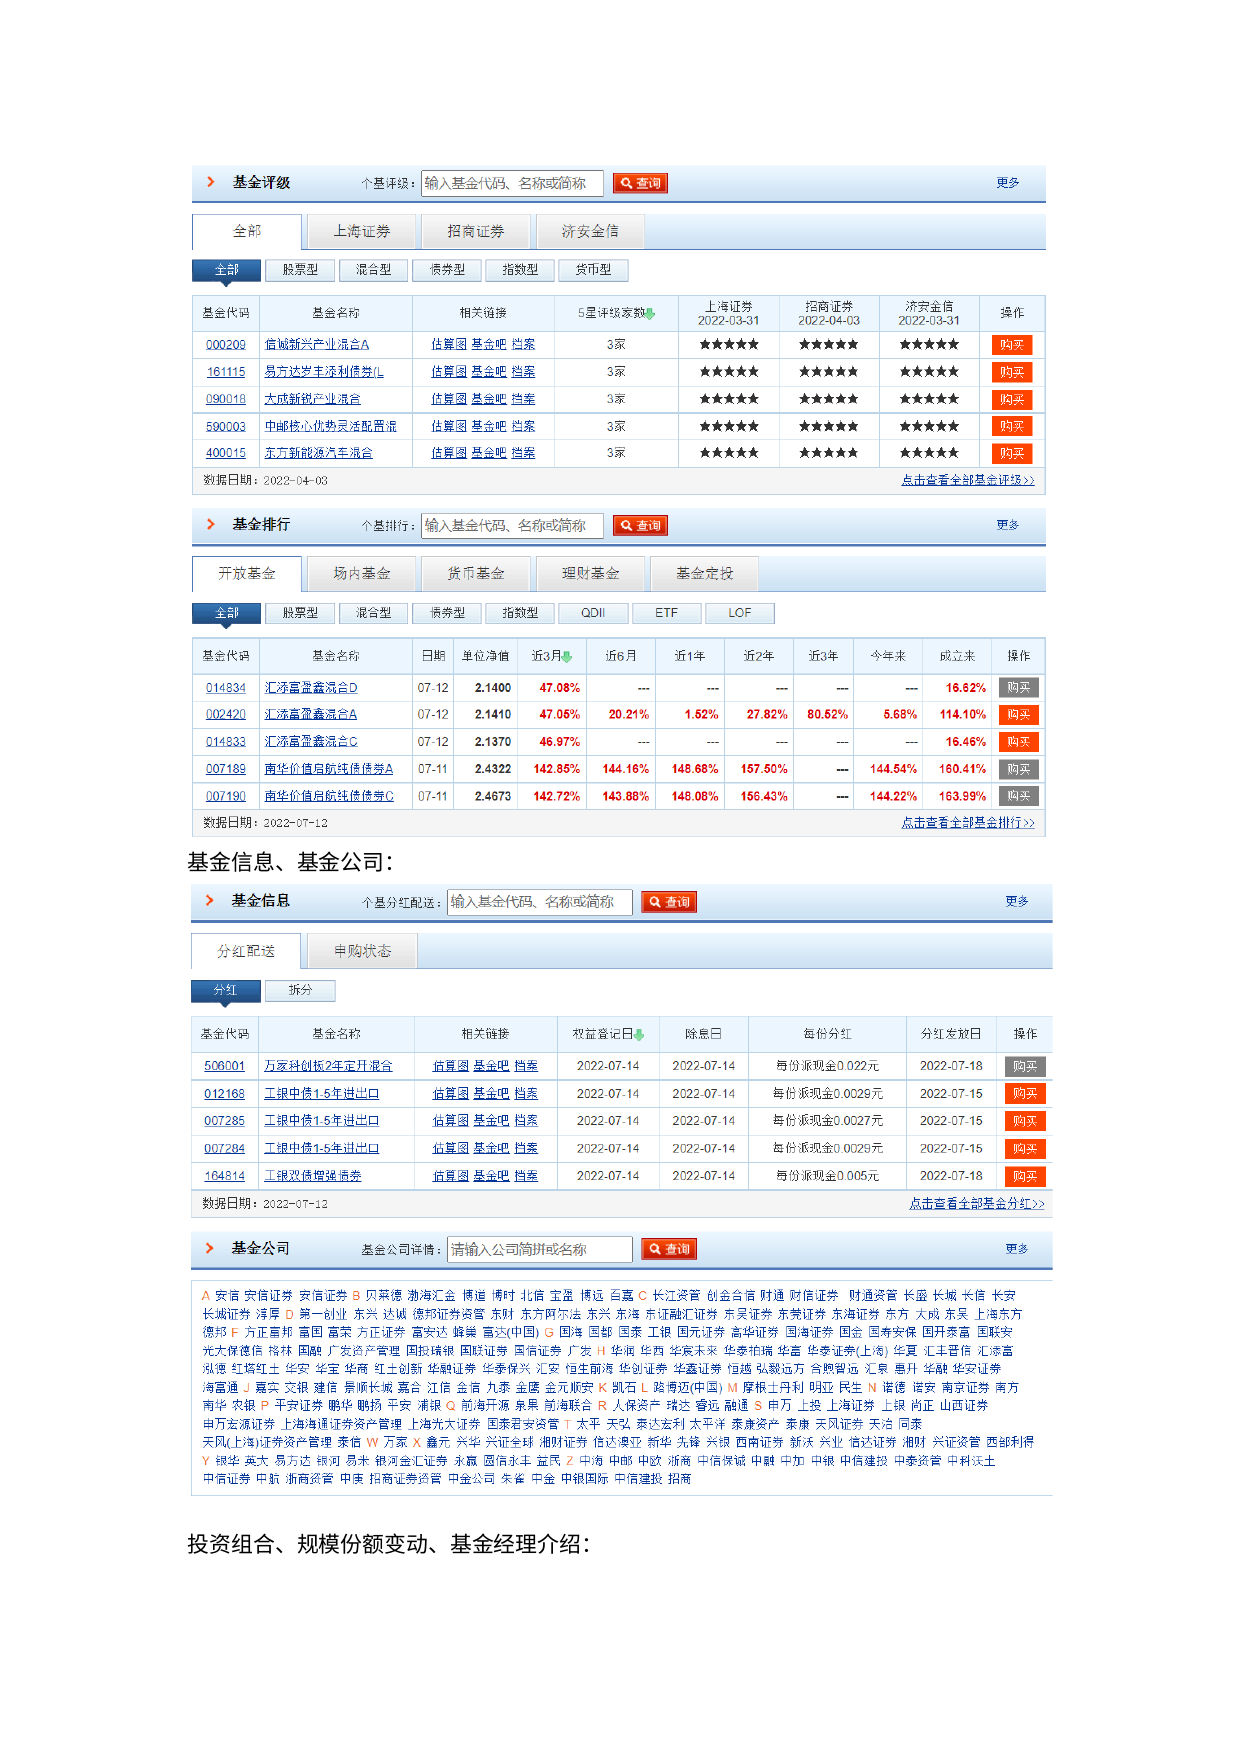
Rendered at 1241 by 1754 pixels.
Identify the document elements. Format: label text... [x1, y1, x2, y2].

text 基金信息、基金公司： [187, 844, 1053, 877]
text 投资组合、规模份额变动、基金经理介绍： [187, 1527, 1053, 1559]
